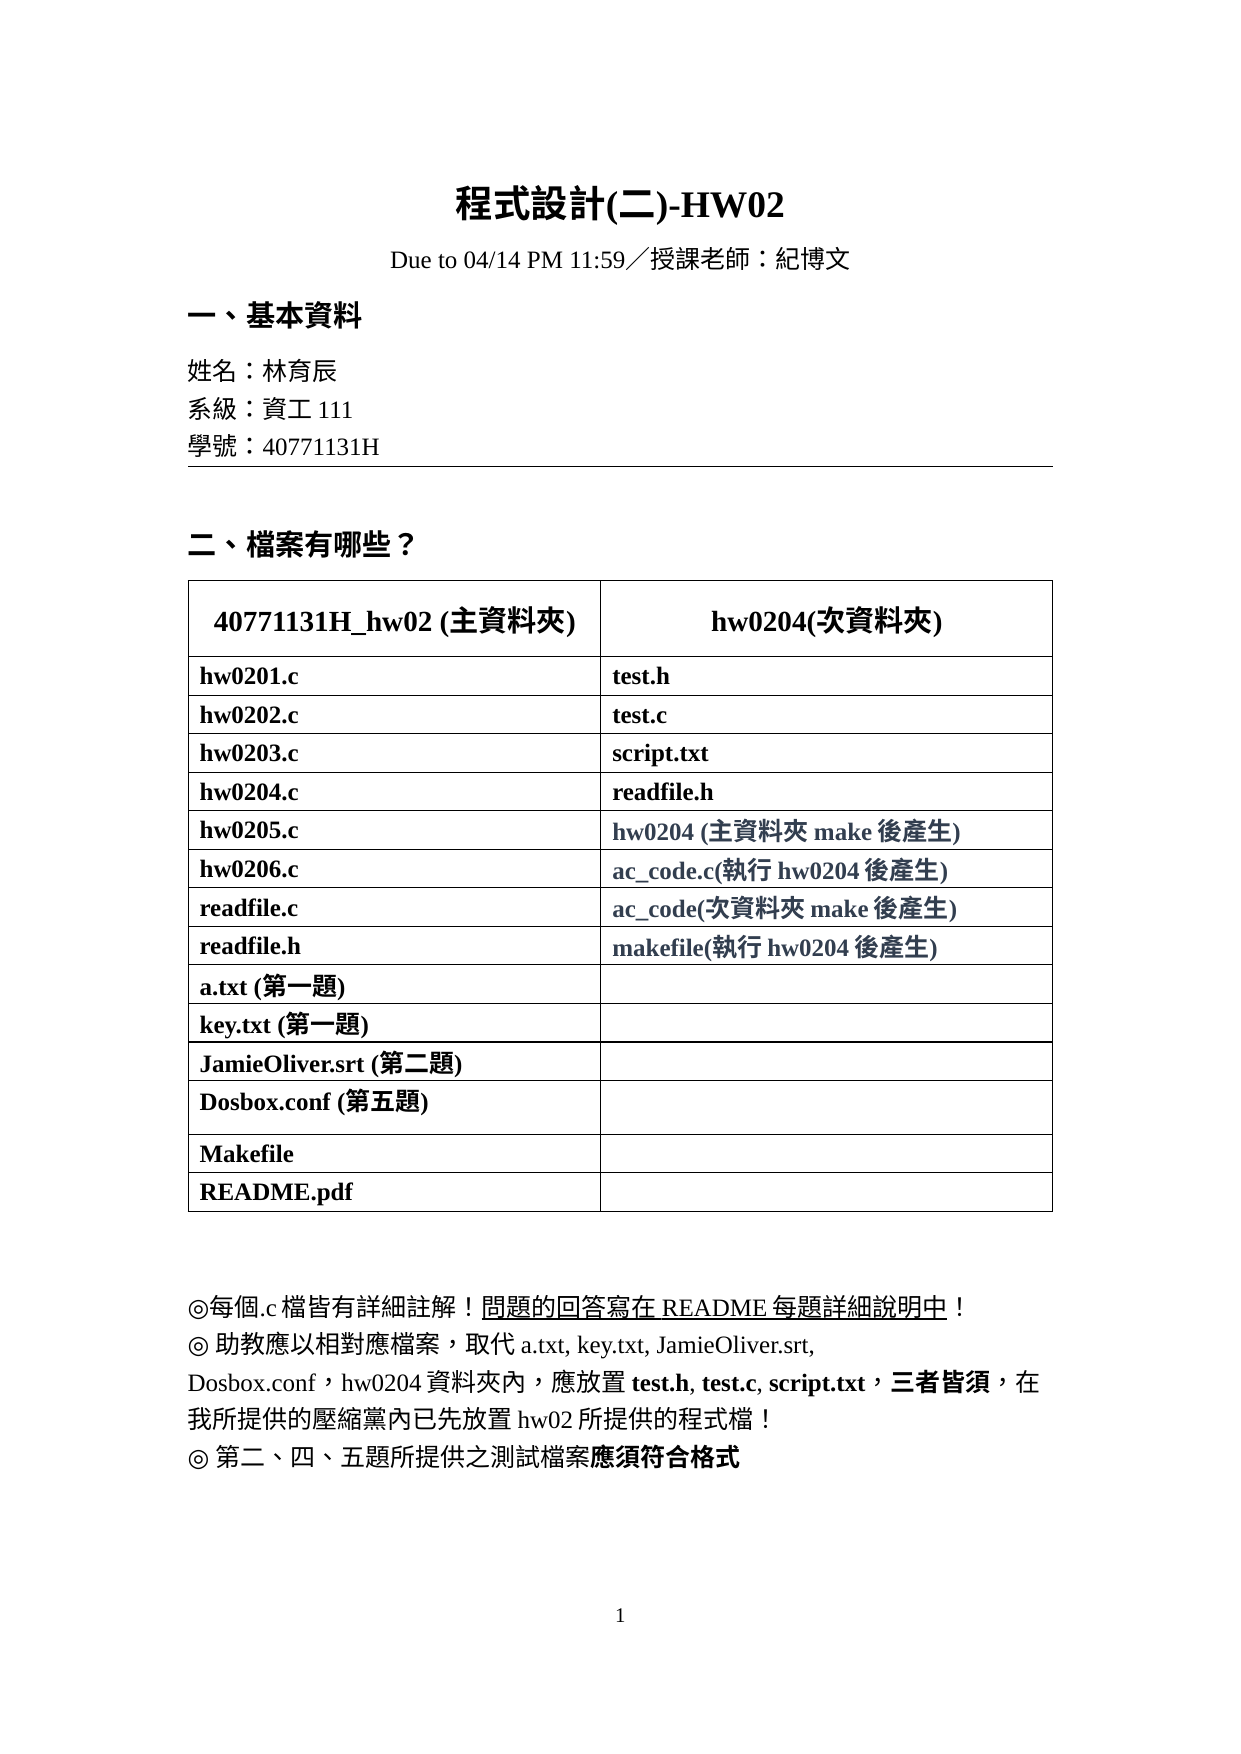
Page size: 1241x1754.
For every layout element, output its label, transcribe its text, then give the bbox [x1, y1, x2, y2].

table_cell key.txt (第一題) [189, 1004, 600, 1041]
table_cell hw0201.c [189, 657, 600, 694]
table_cell [601, 1081, 1052, 1133]
text ◎ 助教應以相對應檔案，取代a.txt, key.txt, JamieOliver.srt, Dosbox.conf，hw0204資料夾內，應放置test.h, test.c, script.txt，三者皆須，在我所提供的壓縮黨內已先放置hw02所提供的程式檔！ [187, 1324, 1053, 1437]
table_header hw0204(次資料夾) [601, 581, 1052, 656]
text ◎每個.c檔皆有詳細註解！問題的回答寫在README每題詳細說明中！ [187, 1287, 1053, 1324]
table_cell hw0203.c [189, 734, 600, 772]
table_cell [601, 965, 1052, 1003]
table_cell hw0206.c [189, 850, 600, 887]
table_cell readfile.c [189, 888, 600, 926]
table_cell makefile(執行hw0204後產生) [601, 927, 1052, 964]
table_cell a.txt (第一題) [189, 965, 600, 1003]
table_cell hw0202.c [189, 696, 600, 733]
table_cell Dosbox.conf (第五題) [189, 1081, 600, 1133]
table_cell readfile.h [601, 773, 1052, 810]
table_cell hw0204 (主資料夾make後產生) [601, 811, 1052, 849]
text 二、檔案有哪些？ [187, 505, 1053, 580]
text ◎ 第二、四、五題所提供之測試檔案應須符合格式 [187, 1437, 1053, 1474]
text 姓名：林育辰 [187, 351, 1053, 389]
table_cell Makefile [189, 1135, 600, 1172]
table_cell hw0205.c [189, 811, 600, 849]
text 程式設計(二)-HW02 [187, 164, 1053, 239]
table_cell hw0204.c [189, 773, 600, 810]
table_cell ac_code(次資料夾make後產生) [601, 888, 1052, 926]
table_cell script.txt [601, 734, 1052, 772]
text Due to 04/14 PM 11:59／授課老師：紀博文 [187, 239, 1053, 276]
table_cell test.h [601, 657, 1052, 694]
table_cell [601, 1004, 1052, 1041]
text 一、基本資料 [187, 276, 1053, 351]
table_cell readfile.h [189, 927, 600, 964]
table_cell JamieOliver.srt (第二題) [189, 1043, 600, 1080]
text 系級：資工111 [187, 389, 1053, 426]
table_cell ac_code.c(執行hw0204後產生) [601, 850, 1052, 887]
table_cell README.pdf [189, 1173, 600, 1211]
text 學號：40771131H [187, 426, 1053, 467]
table_header 40771131H_hw02 (主資料夾) [189, 581, 600, 656]
table_cell [601, 1173, 1052, 1211]
table_cell [601, 1135, 1052, 1172]
table_cell [601, 1043, 1052, 1080]
table_cell test.c [601, 696, 1052, 733]
